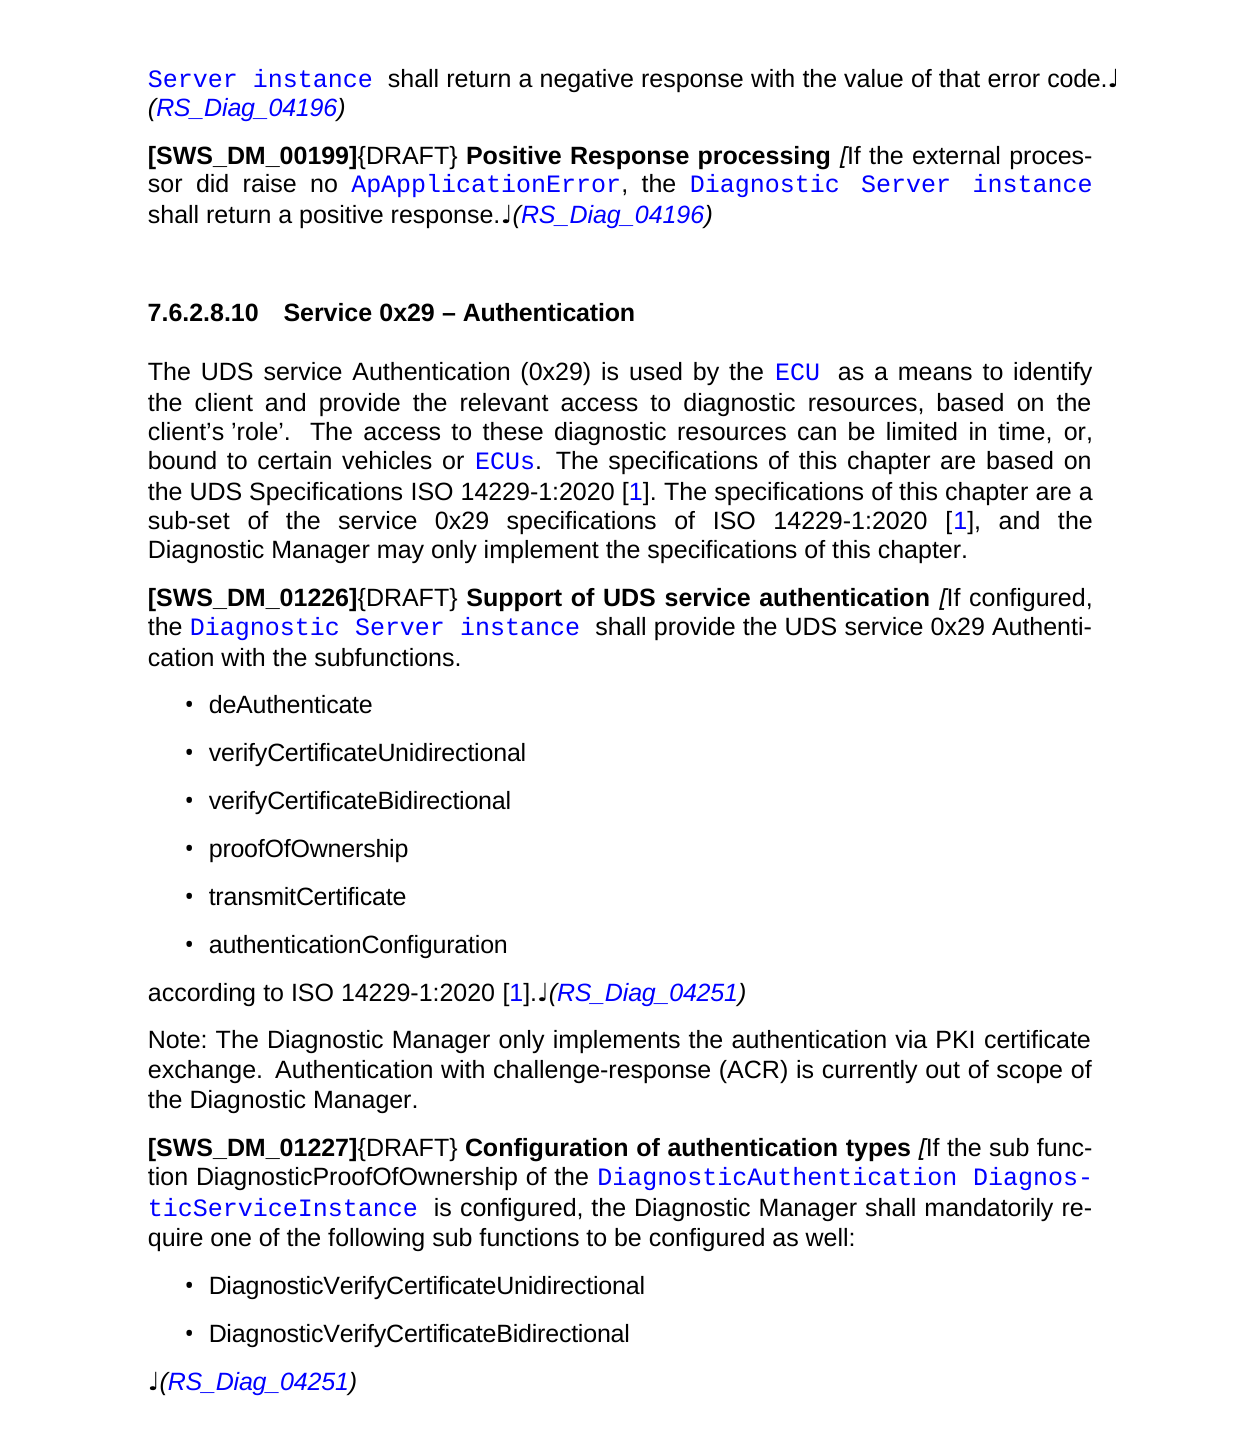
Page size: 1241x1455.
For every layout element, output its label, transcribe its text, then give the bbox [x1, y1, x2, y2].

text Note: The Diagnostic Manager only implements the authentication via PKI certificate exchange. Authentication with challenge-response (ACR) is currently out of scope of the Diagnostic Manager. [148, 1025, 1093, 1114]
text [SWS_DM_01227]{DRAFT} Configuration of authentication types [If the sub func- tion DiagnosticProofOfOwnership of the DiagnosticAuthentication Diagnos- ticServiceInstance is configured, the Diagnostic Manager shall mandatorily re- quire one of the following sub functions to be configured as well: [148, 1129, 1093, 1252]
text (RS_Diag_04196) [148, 94, 1148, 122]
list DiagnosticVerifyCertificateUnidirectional [184, 1267, 1148, 1301]
subtitle Service 0x29 – Authentication [147, 298, 1148, 327]
list verifyCertificateBidirectional [184, 783, 1148, 817]
list deAuthenticate [184, 687, 1148, 721]
text The UDS service Authentication (0x29) is used by the ECU as a means to identify the client and provide the relevant access to diagnostic resources, based on the client’s ’role’. The access to these diagnostic resources can be limited in time, or, bound to certain vehicles or ECUs. The specifications of this chapter are based on the UDS Specifications ISO 14229-1:2020 [1]. The specifications of this chapter are a sub-set of the service 0x29 specifications of ISO 14229-1:2020 [1], and the Diagnostic Manager may only implement the specifications of this chapter. [148, 357, 1093, 564]
text [SWS_DM_01226]{DRAFT} Support of UDS service authentication [If configured, the Diagnostic Server instance shall provide the UDS service 0x29 Authenti- cation with the subfunctions. [148, 579, 1093, 672]
list verifyCertificateUnidirectional [184, 735, 1148, 769]
list transmitCertificate [184, 879, 1148, 913]
list proofOfOwnership [184, 831, 1148, 865]
list authenticationConfiguration [184, 927, 1148, 961]
text according to ISO 14229-1:2020 [1].♩(RS_Diag_04251) [148, 974, 1148, 1009]
text [SWS_DM_00199]{DRAFT} Positive Response processing [If the external proces- sor did raise no ApApplicationError, the Diagnostic Server instance shall return a positive response.♩(RS_Diag_04196) [148, 139, 1093, 231]
text ♩(RS_Diag_04251) [148, 1363, 1148, 1397]
text Server instance shall return a negative response with the value of that error code.♩ [148, 61, 1148, 94]
list DiagnosticVerifyCertificateBidirectional [184, 1315, 1148, 1349]
